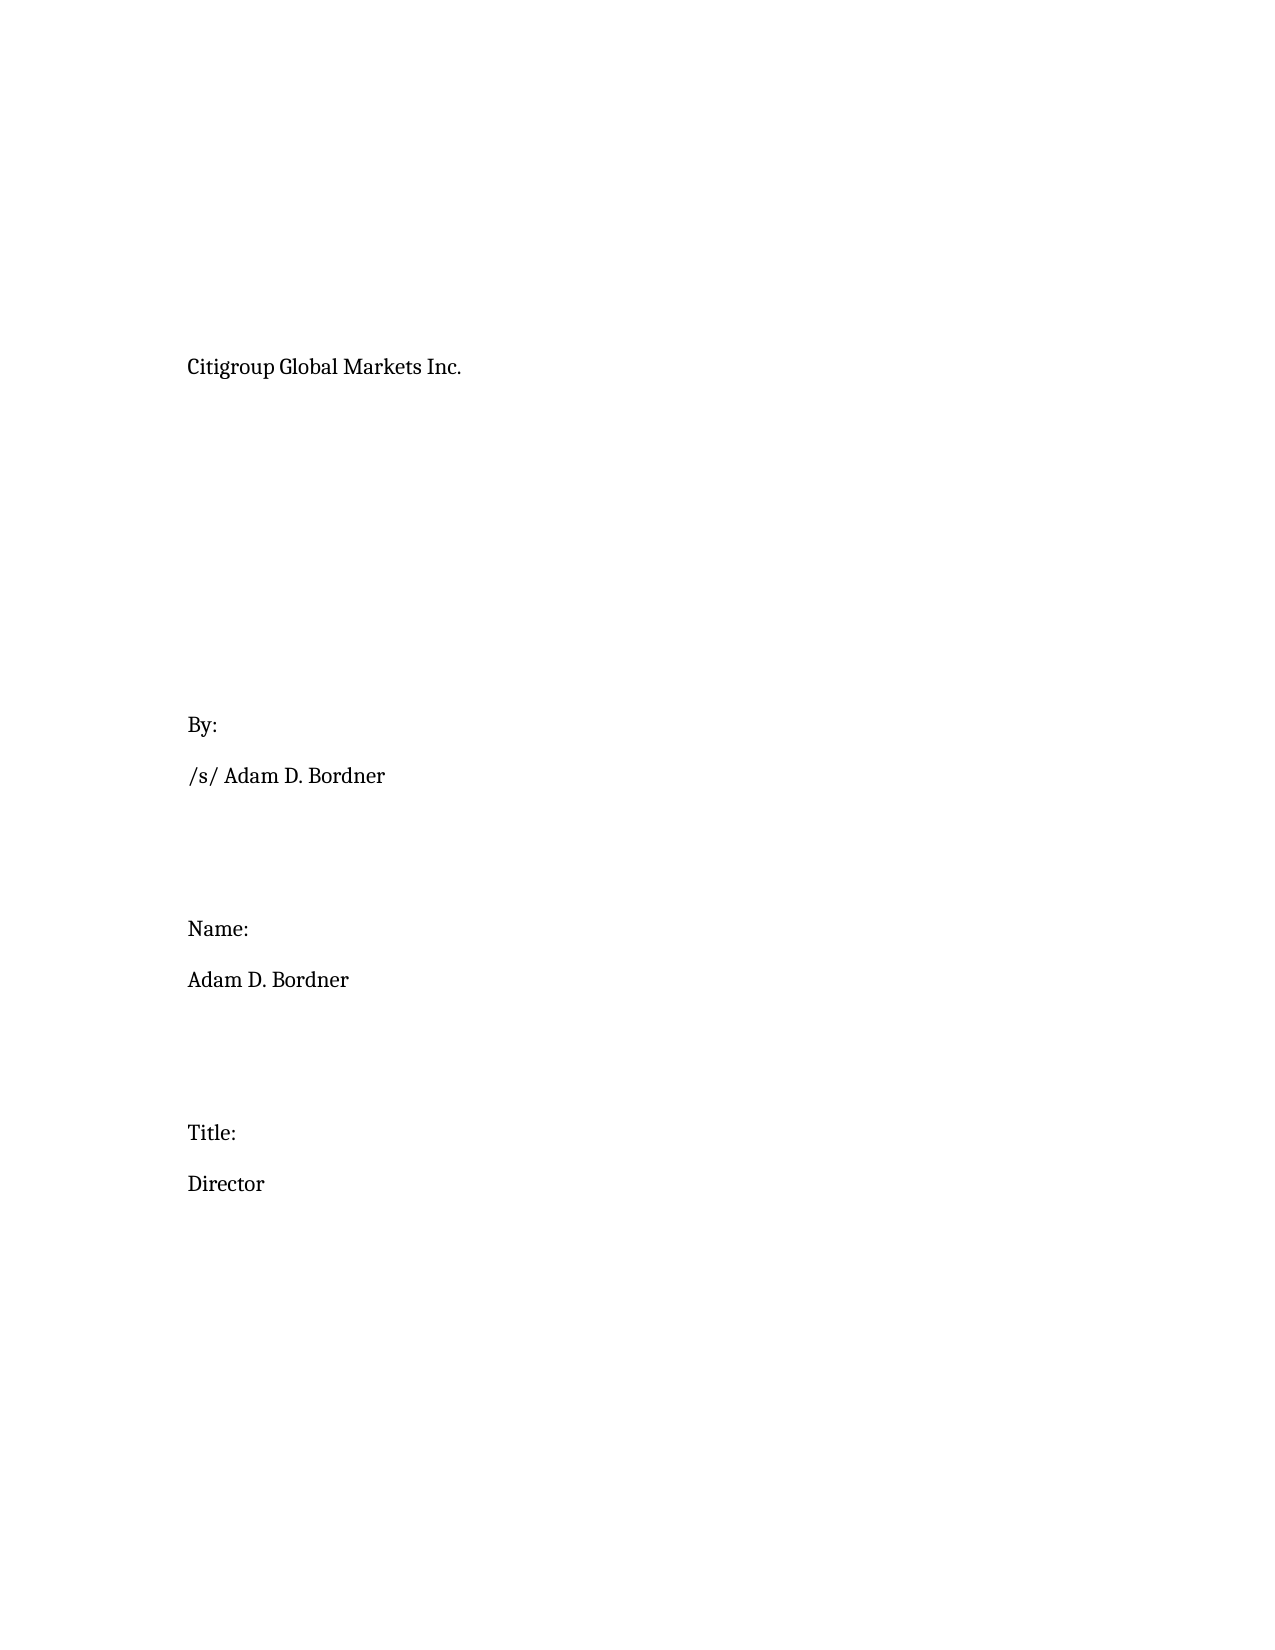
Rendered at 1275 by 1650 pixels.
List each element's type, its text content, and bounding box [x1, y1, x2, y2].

text Name: [187, 916, 1087, 942]
text Citigroup Global Markets Inc. [187, 354, 1087, 381]
text Title: [187, 1120, 1087, 1146]
text /s/ Adam D. Bordner [187, 762, 1087, 789]
text Director [187, 1171, 1087, 1197]
text By: [187, 711, 1087, 738]
text Adam D. Bordner [187, 967, 1087, 993]
